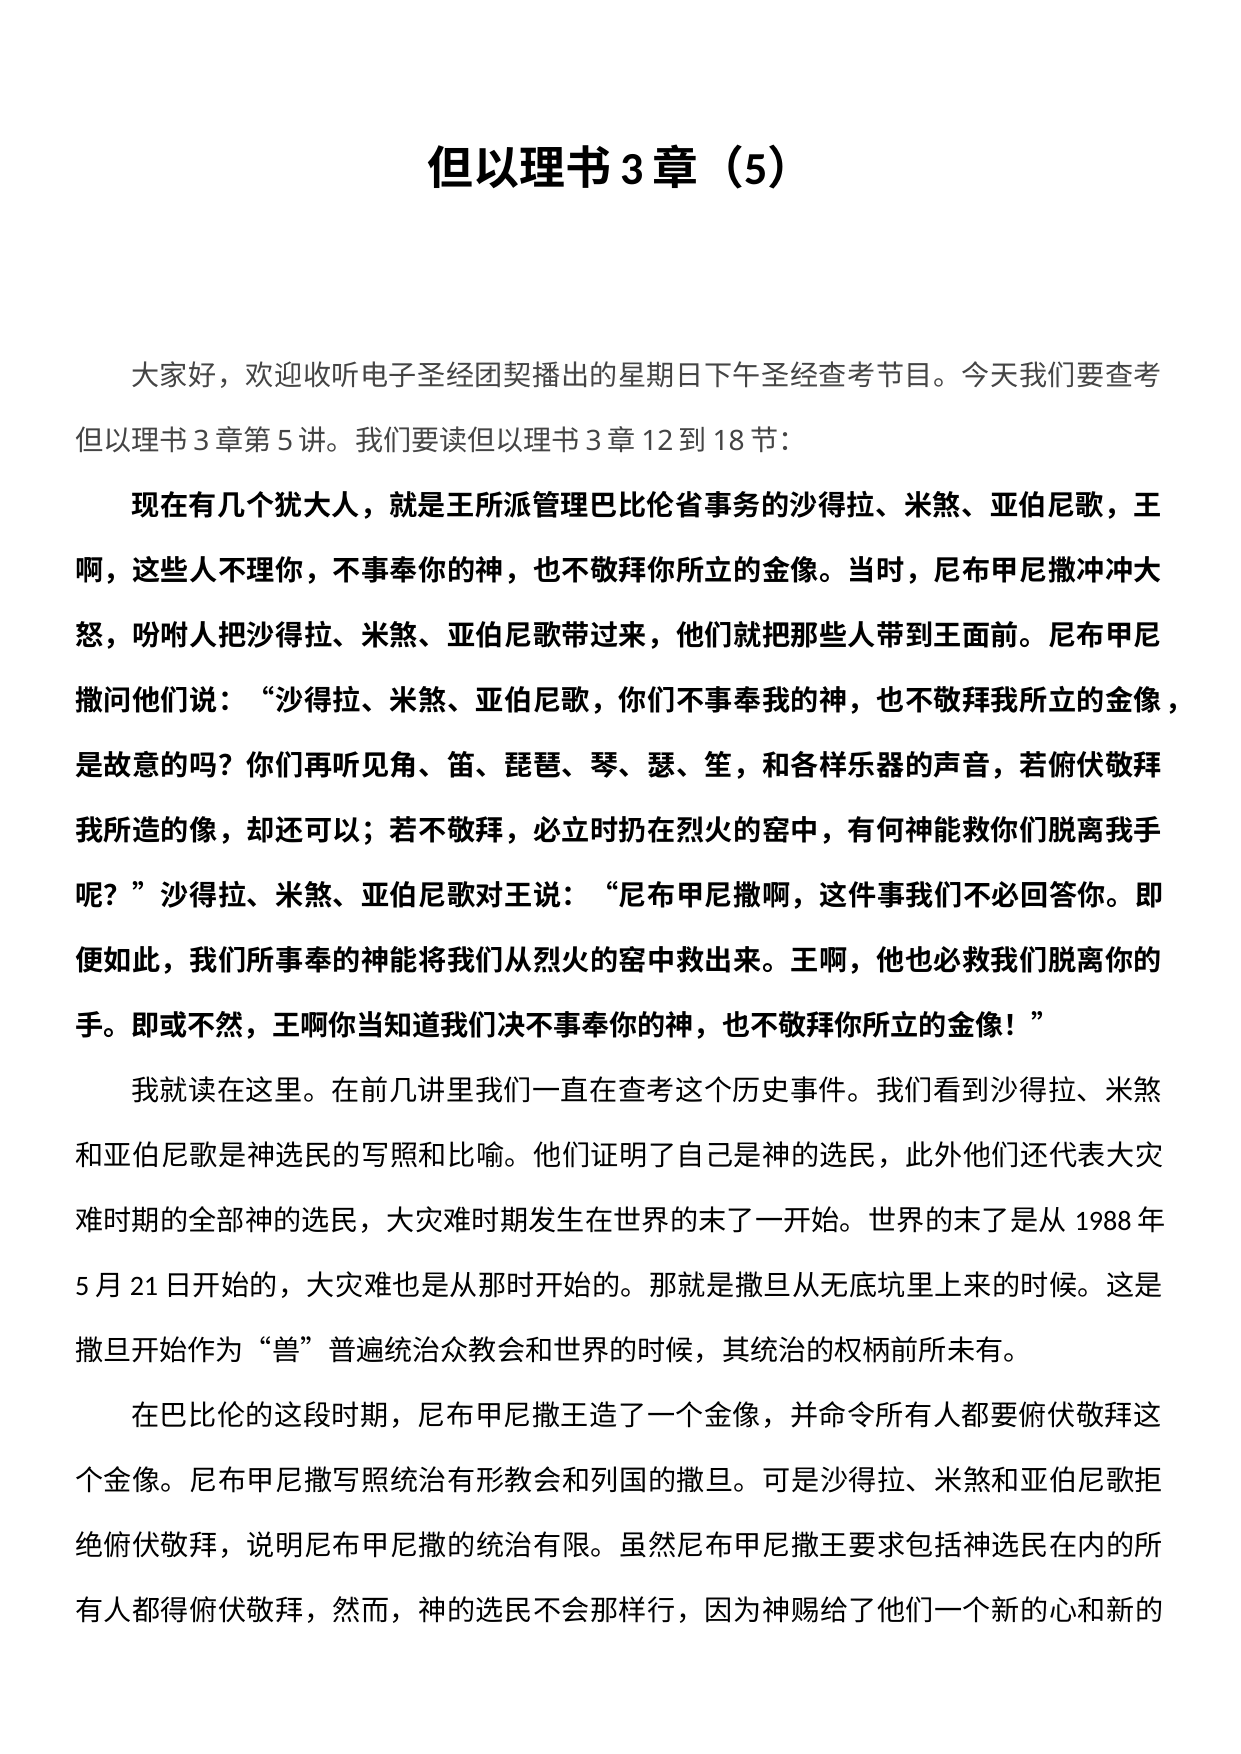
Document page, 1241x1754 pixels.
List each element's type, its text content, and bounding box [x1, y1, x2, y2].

text 我就读在这里。在前几讲里我们一直在查考这个历史事件。我们看到沙得拉、米煞和亚伯尼歌是神选民的写照和比喻。他们证明了自己是神的选民，此外他们还代表大灾难时期的全部神的选民，大灾难时期发生在世界的末了一开始。世界的末了是从1988年5月21日开始的，大灾难也是从那时开始的。那就是撒旦从无底坑里上来的时候。这是撒旦开始作为“兽”普遍统治众教会和世界的时候，其统治的权柄前所未有。 [75, 1056, 1165, 1381]
text 现在有几个犹大人，就是王所派管理巴比伦省事务的沙得拉、米煞、亚伯尼歌，王啊，这些人不理你，不事奉你的神，也不敬拜你所立的金像。当时，尼布甲尼撒冲冲大怒，吩咐人把沙得拉、米煞、亚伯尼歌带过来，他们就把那些人带到王面前。尼布甲尼撒问他们说：“沙得拉、米煞、亚伯尼歌，你们不事奉我的神，也不敬拜我所立的金像，是故意的吗？你们再听见角、笛、琵琶、琴、瑟、笙，和各样乐器的声音，若俯伏敬拜我所造的像，却还可以；若不敬拜，必立时扔在烈火的窑中，有何神能救你们脱离我手呢？”沙得拉、米煞、亚伯尼歌对王说：“尼布甲尼撒啊，这件事我们不必回答你。即便如此，我们所事奉的神能将我们从烈火的窑中救出来。王啊，他也必救我们脱离你的手。即或不然，王啊你当知道我们决不事奉你的神，也不敬拜你所立的金像！” [75, 471, 1165, 1056]
subtitle 但以理书3章（5） [75, 116, 1165, 214]
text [75, 1381, 1165, 1641]
text 大家好，欢迎收听电子圣经团契播出的星期日下午圣经查考节目。今天我们要查考但以理书3章第5讲。我们要读但以理书3章12到18节： [75, 341, 1165, 471]
